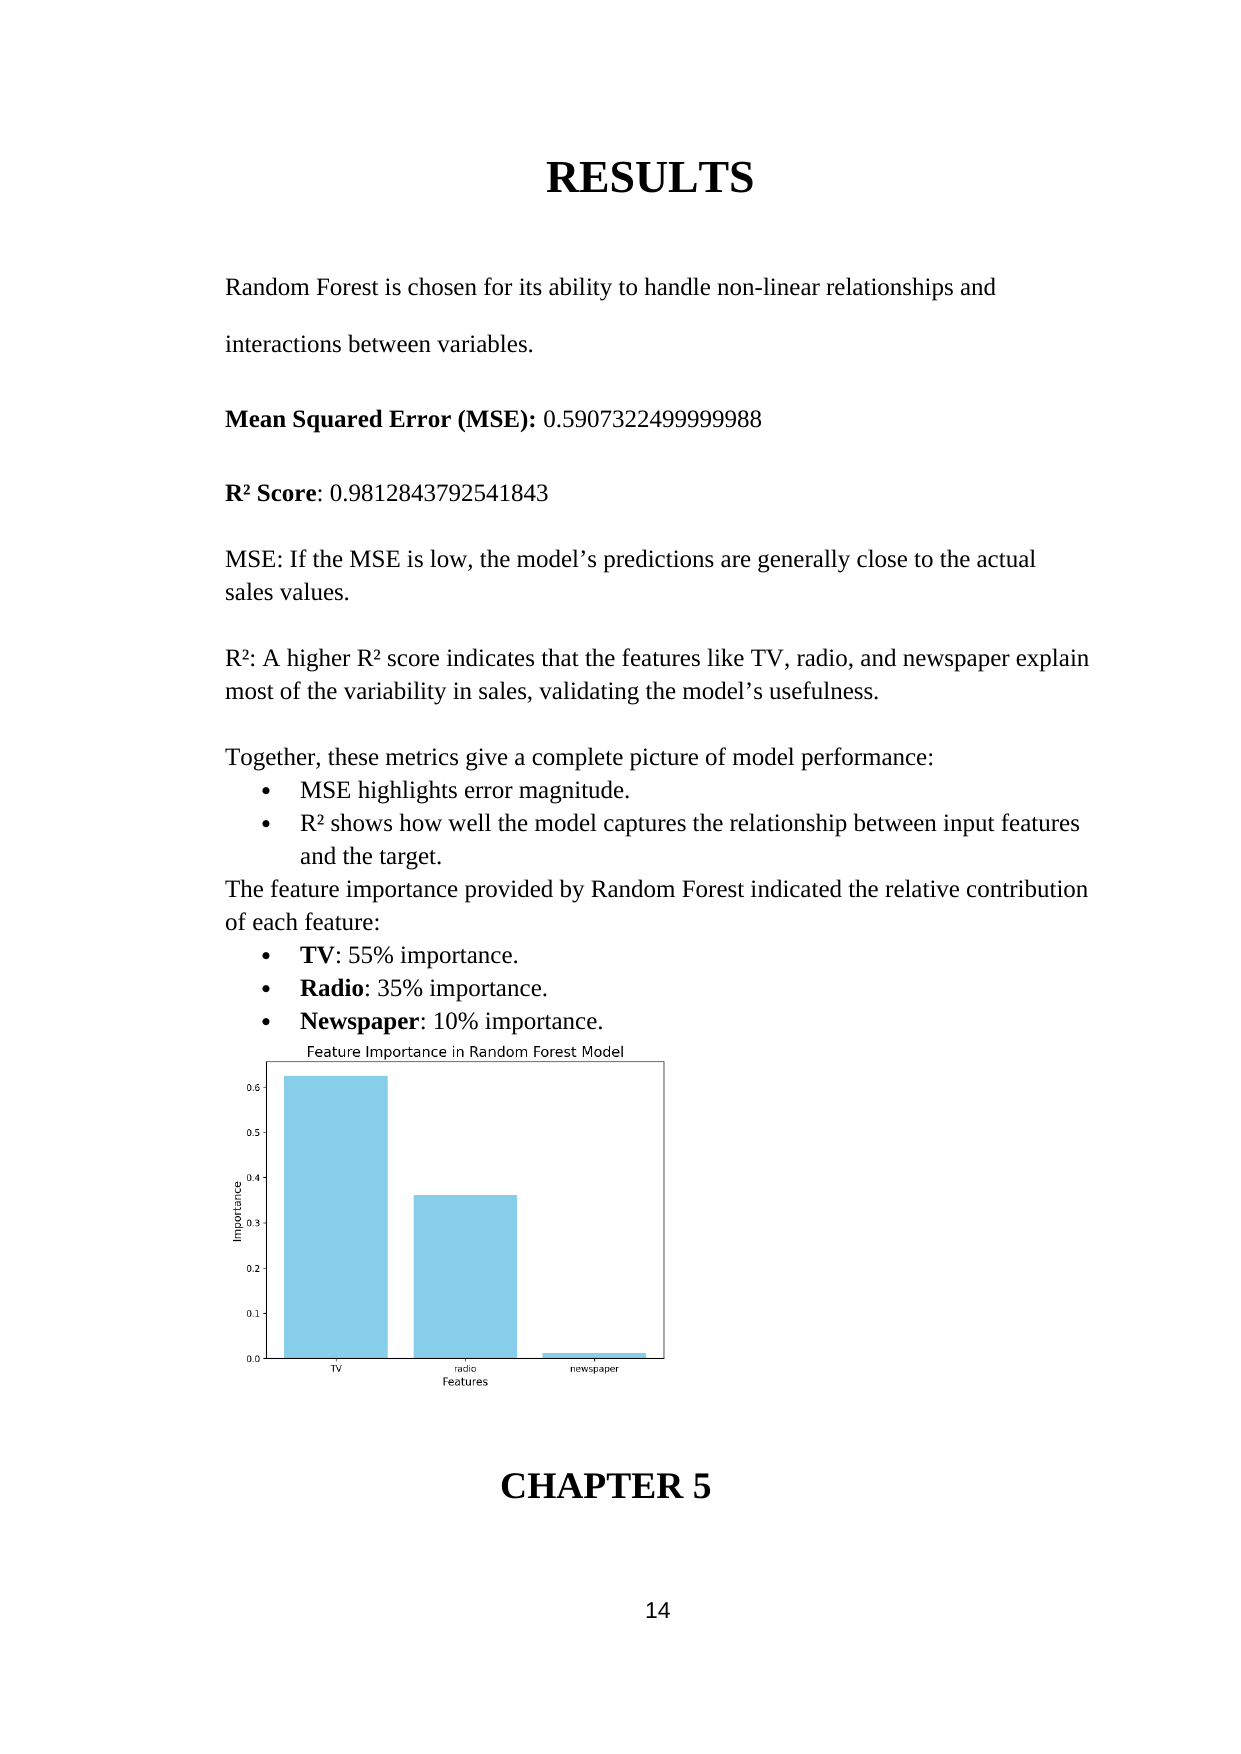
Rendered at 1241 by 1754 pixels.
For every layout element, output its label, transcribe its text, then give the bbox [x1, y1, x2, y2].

list R² shows how well the model captures the relationship between input features and the target. [262, 808, 1090, 870]
text R²: A higher R² score indicates that the features like TV, radio, and newspaper explain most of the variability in sales, validating the model’s usefulness. [225, 643, 1090, 705]
list Newspaper: 10% importance. [262, 1006, 1090, 1035]
text Random Forest is chosen for its ability to handle non-linear relationships and interactions between variables. [225, 272, 1090, 358]
list TV: 55% importance. [262, 940, 1090, 969]
list MSE highlights error magnitude. [262, 775, 1090, 804]
list Radio: 35% importance. [262, 973, 1090, 1002]
text MSE: If the MSE is low, the model’s predictions are generally close to the actual sales values. [225, 544, 1090, 606]
text The feature importance provided by Random Forest indicated the relative contribution of each feature: [225, 874, 1090, 936]
text Mean Squared Error (MSE): 0.5907322499999988 [225, 404, 1090, 432]
text Together, these metrics give a complete picture of model performance: [225, 742, 1090, 771]
picture [225, 1039, 670, 1394]
text CHAPTER 5 [225, 1463, 1090, 1506]
text R² Score: 0.9812843792541843 [225, 478, 1090, 507]
text RESULTS [225, 150, 1090, 203]
